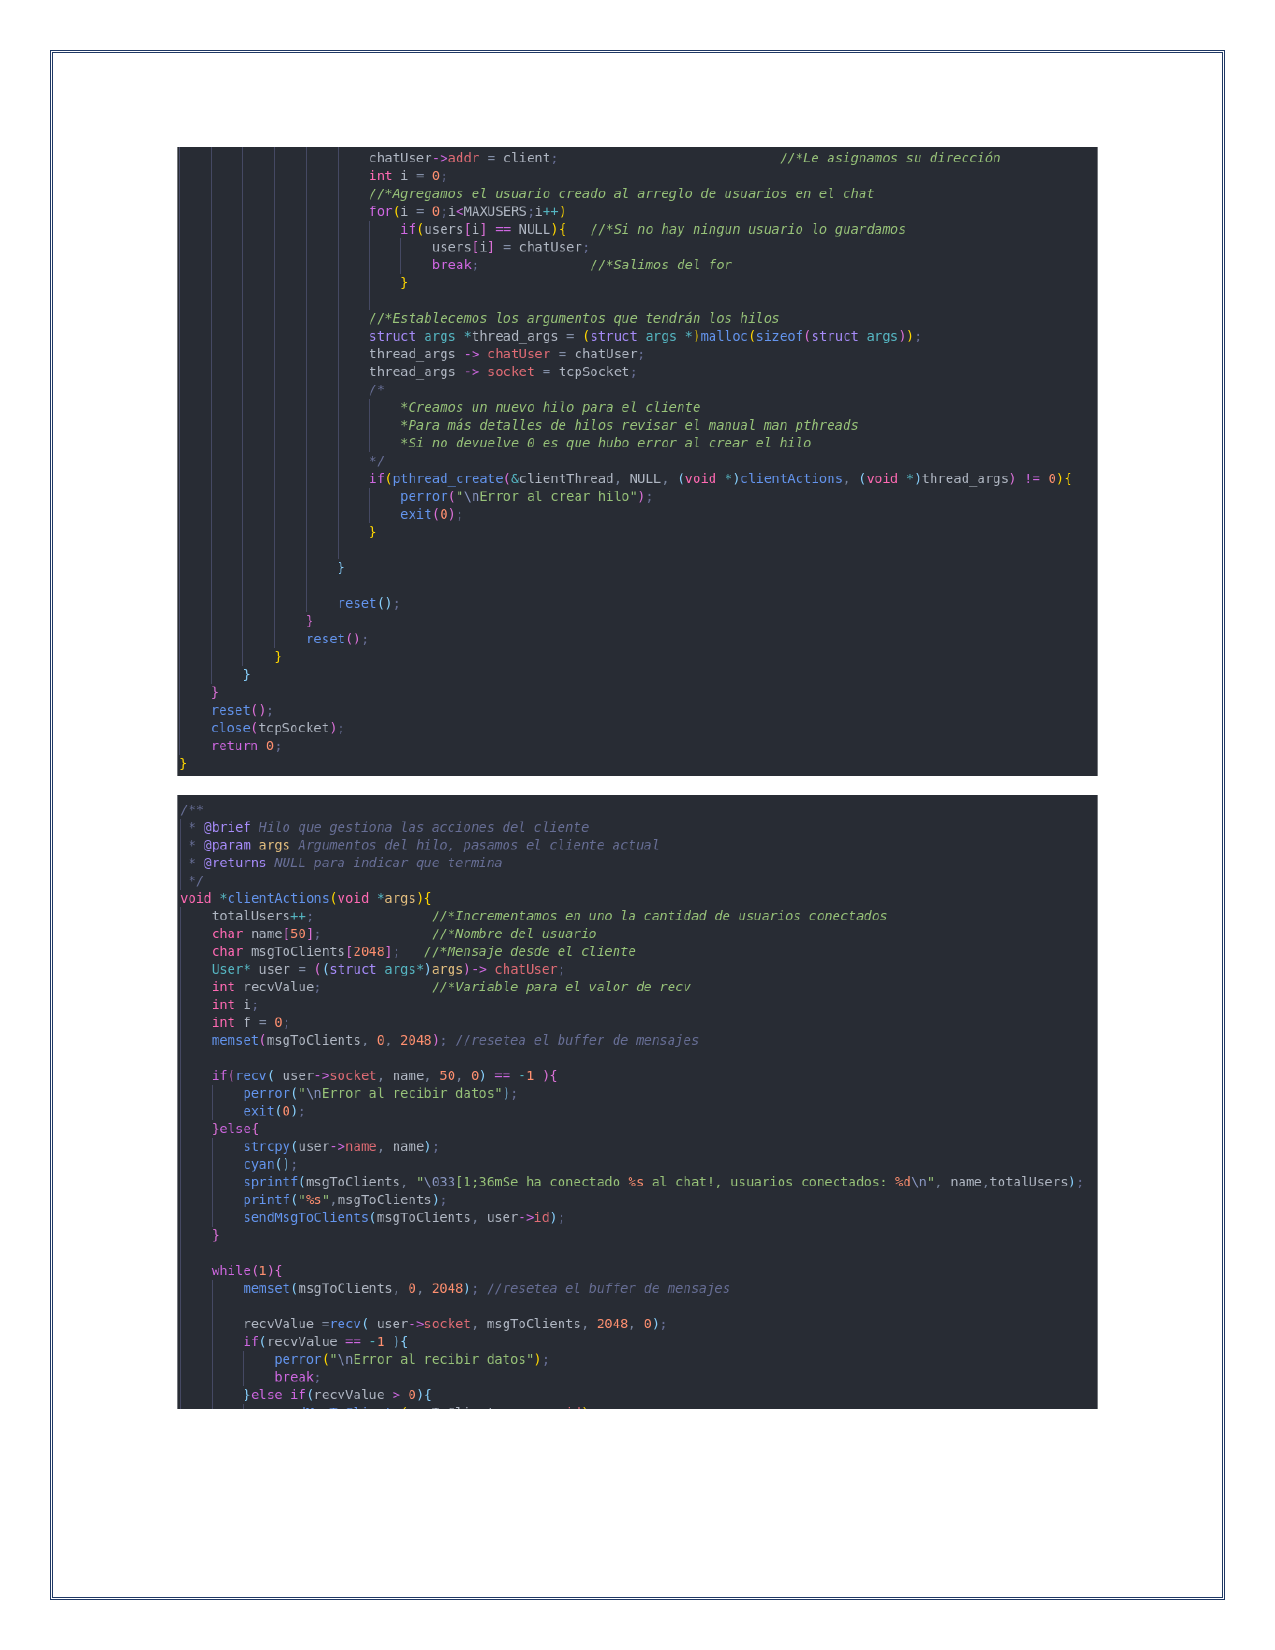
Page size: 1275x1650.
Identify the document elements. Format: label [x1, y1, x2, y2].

picture [177, 147, 1098, 776]
picture [177, 795, 1098, 1409]
